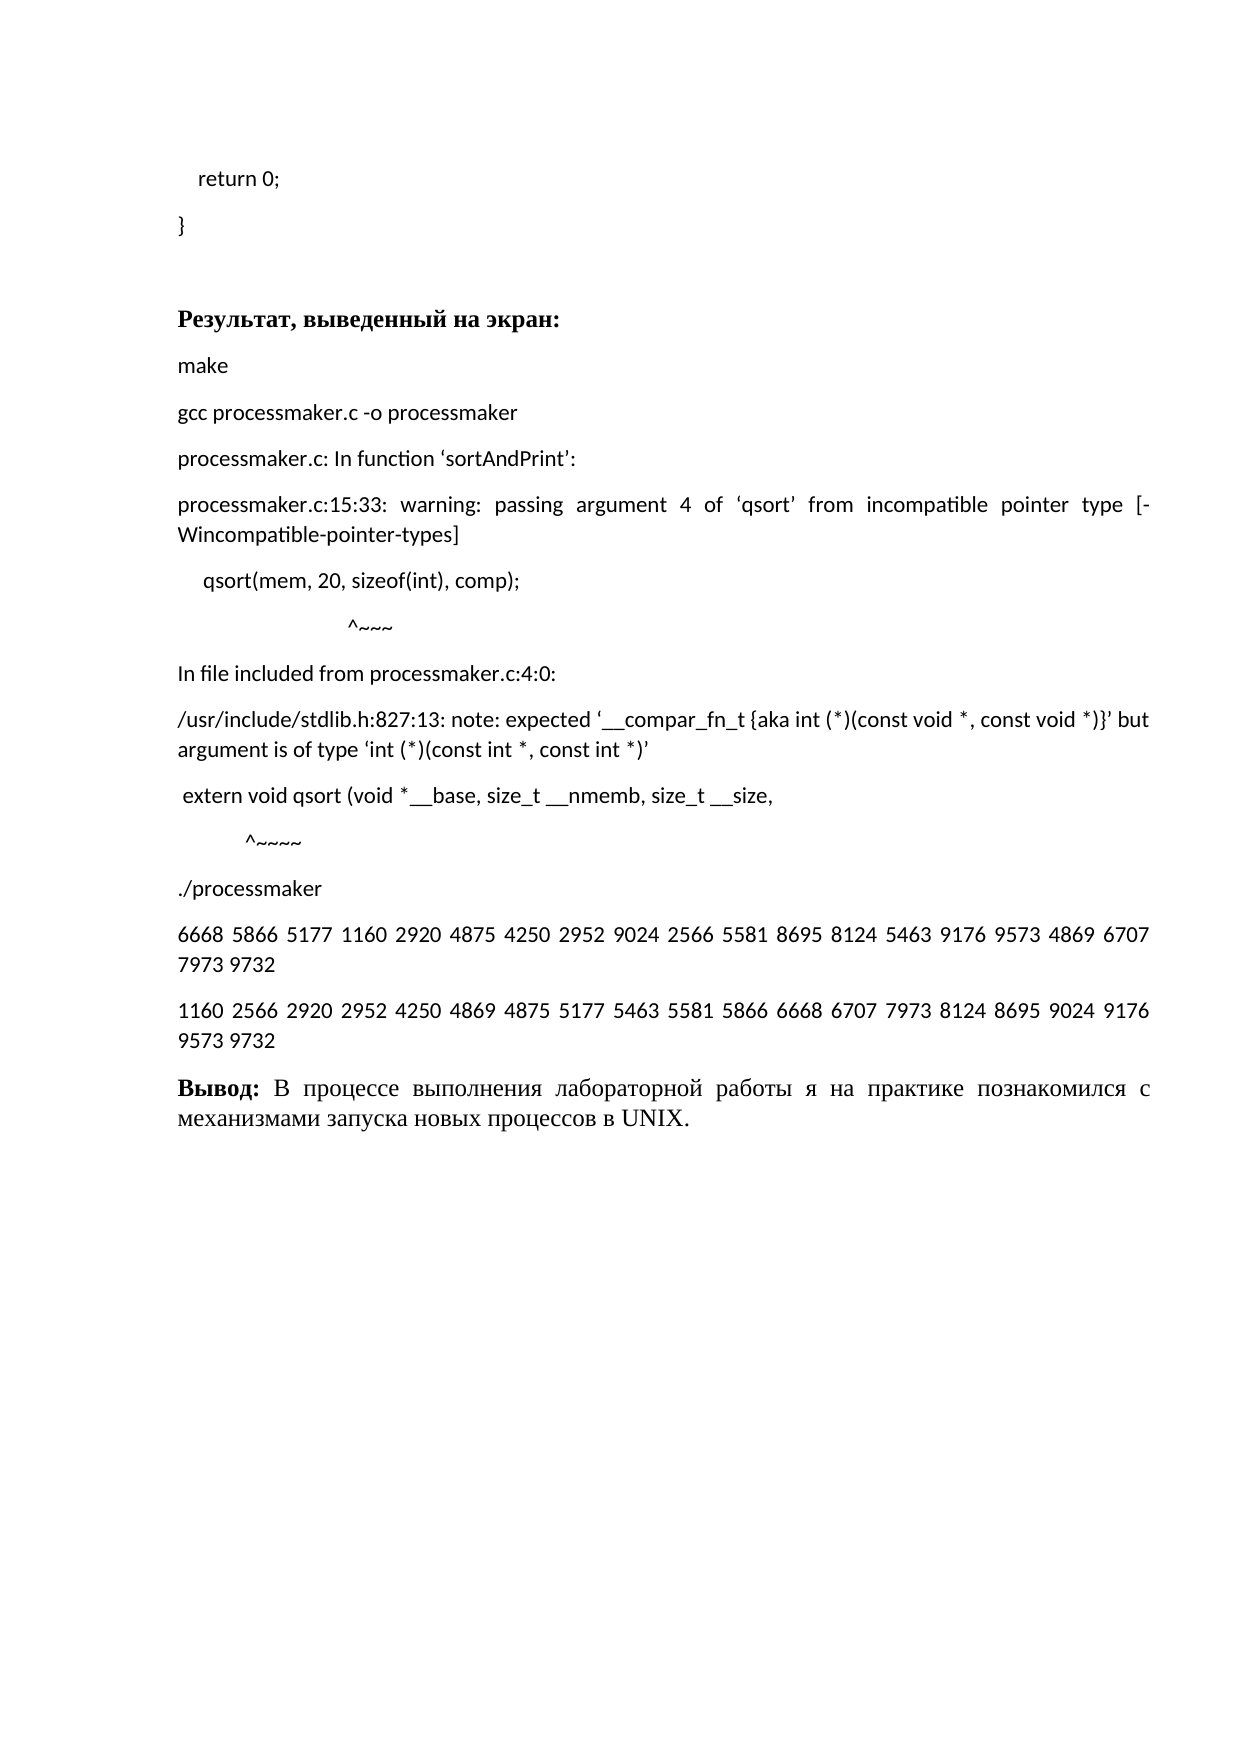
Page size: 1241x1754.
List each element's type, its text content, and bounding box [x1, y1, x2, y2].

text 6668 5866 5177 1160 2920 4875 4250 2952 9024 2566 5581 8695 8124 5463 9176 9573 4869 6707 7973 9732 [177, 921, 1152, 978]
text } [177, 211, 1152, 239]
text processmaker.c:15:33: warning: passing argument 4 of ‘qsort’ from incompatible pointer type [-Wincompatible-pointer-types] [177, 490, 1152, 548]
text gcc processmaker.c -o processmaker [177, 398, 1152, 426]
text 1160 2566 2920 2952 4250 4869 4875 5177 5463 5581 5866 6668 6707 7973 8124 8695 9024 9176 9573 9732 [177, 997, 1152, 1054]
text make [177, 351, 1152, 379]
text extern void qsort (void *__base, size_t __nmemb, size_t __size, [177, 782, 1152, 809]
text processmaker.c: In function ‘sortAndPrint’: [177, 444, 1152, 472]
text ^~~~~ [177, 828, 1152, 856]
text /usr/include/stdlib.h:827:13: note: expected ‘__compar_fn_t {aka int (*)(const void *, const void *)}’ but argument is of type ‘int (*)(const int *, const int *)’ [177, 706, 1152, 763]
text ./processmaker [177, 874, 1152, 902]
text ^~~~ [177, 613, 1152, 641]
text Результат, выведенный на экран: [177, 304, 1152, 333]
text In file included from processmaker.c:4:0: [177, 659, 1152, 687]
text Вывод: В процессе выполнения лабораторной работы я на практике познакомился с механизмами запуска новых процессов в UNIX. [177, 1073, 1152, 1132]
text return 0; [177, 164, 1152, 192]
text qsort(mem, 20, sizeof(int), comp); [177, 566, 1152, 594]
